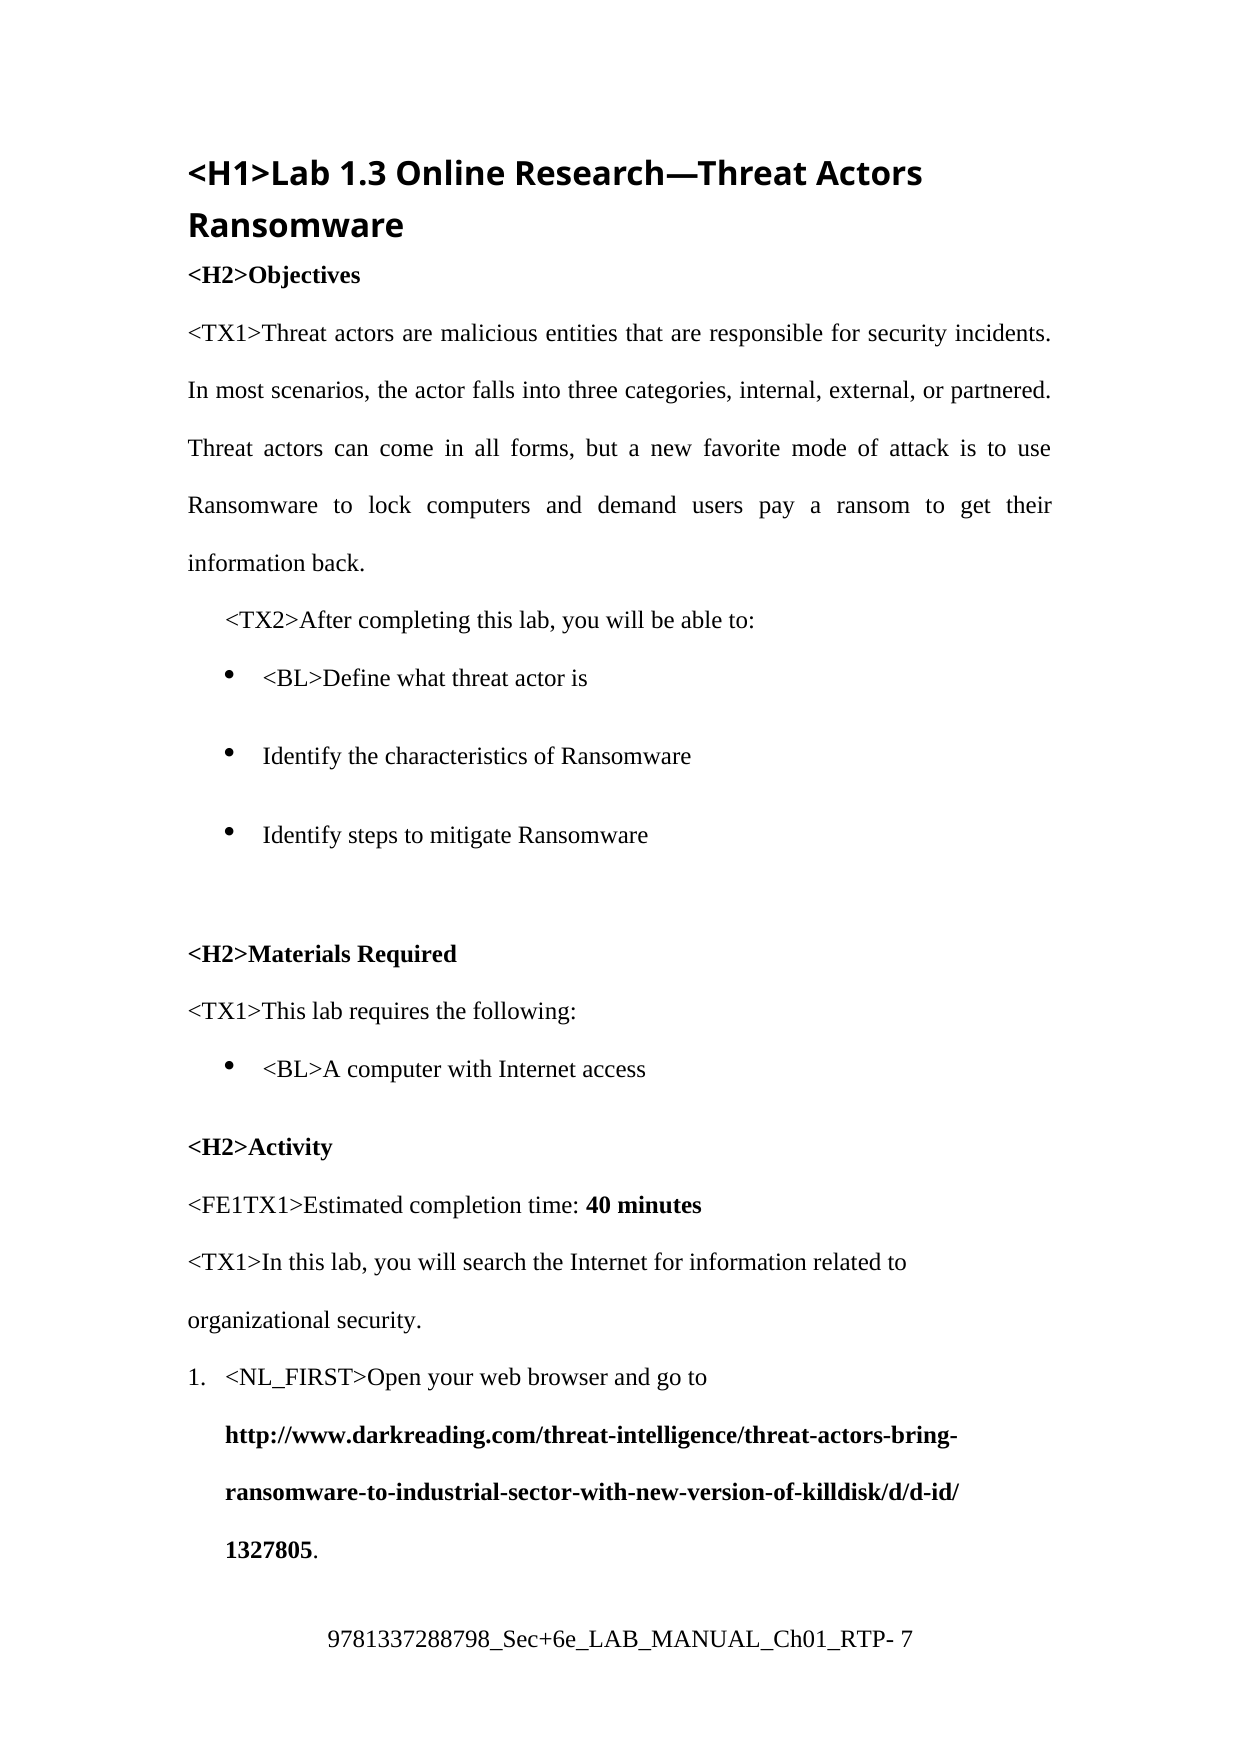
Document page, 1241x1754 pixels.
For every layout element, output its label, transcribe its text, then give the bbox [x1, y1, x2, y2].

text <FE1TX1>Estimated completion time: 40 minutes [187, 1190, 1053, 1218]
text <H2>Activity [187, 1132, 1053, 1161]
text <H2>Objectives [187, 261, 1053, 289]
list Identify steps to mitigate Ransomware [225, 820, 1053, 848]
text <TX1>In this lab, you will search the Internet for information related to organizational security. [187, 1247, 1053, 1333]
list <BL>Define what threat actor is [225, 663, 1053, 692]
list <NL_FIRST>Open your web browser and go to http://www.darkreading.com/threat-intelligence/threat-actors-bring-ransomware-to-industrial-sector-with-new-version-of-killdisk/d/d-id/1327805. [187, 1362, 1053, 1563]
subtitle <H1>Lab 1.3 Online Research—Threat Actors Ransomware [187, 150, 1053, 248]
list Identify the characteristics of Ransomware [225, 741, 1053, 770]
list <BL>A computer with Internet access [225, 1054, 1053, 1083]
text <TX1>This lab requires the following: [187, 996, 1053, 1025]
text <TX2>After completing this lab, you will be able to: [225, 606, 1053, 634]
text <H2>Materials Required [187, 939, 1053, 968]
text <TX1>Threat actors are malicious entities that are responsible for security incidents. In most scenarios, the actor falls into three categories, internal, external, or partnered. Threat actors can come in all forms, but a new favorite mode of attack is to use Ransomware to lock computers and demand users pay a ransom to get their information back. [187, 318, 1053, 577]
